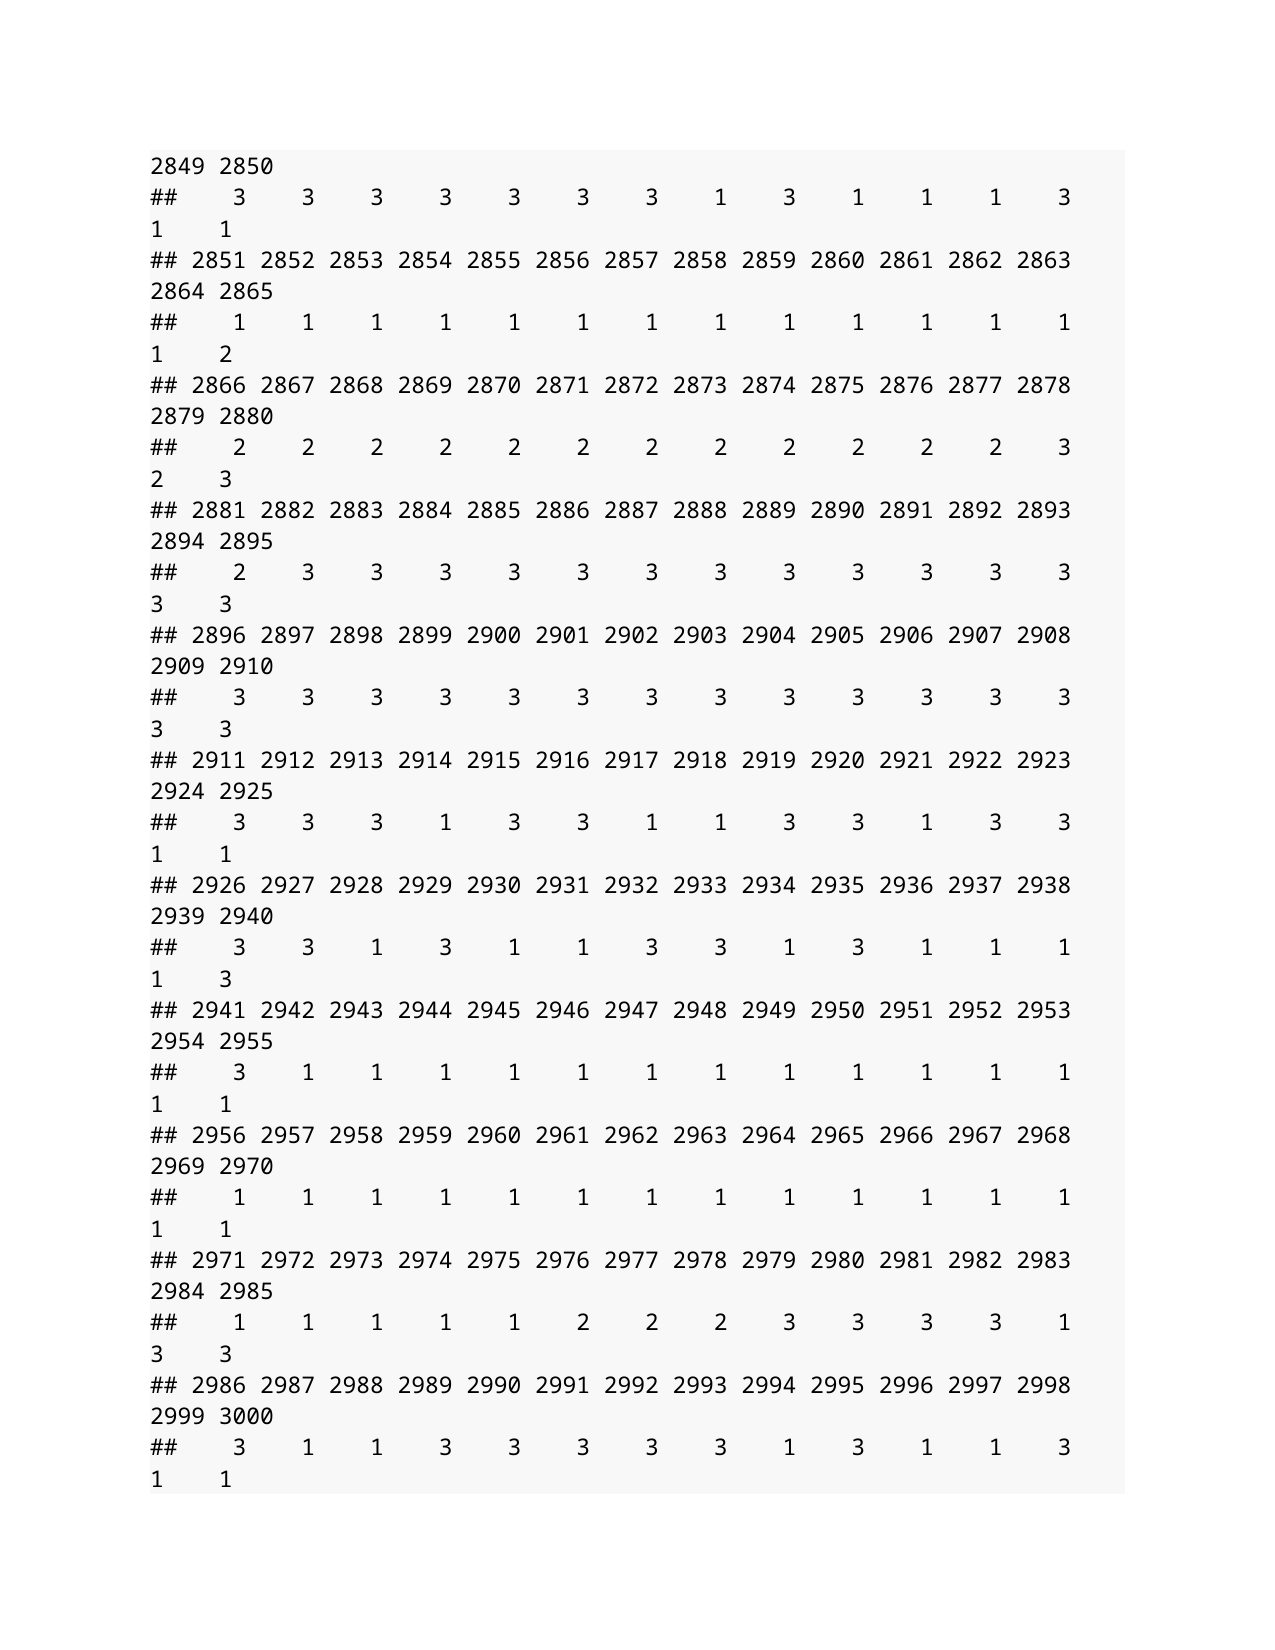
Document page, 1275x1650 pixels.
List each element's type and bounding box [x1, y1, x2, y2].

text [150, 150, 1125, 1494]
